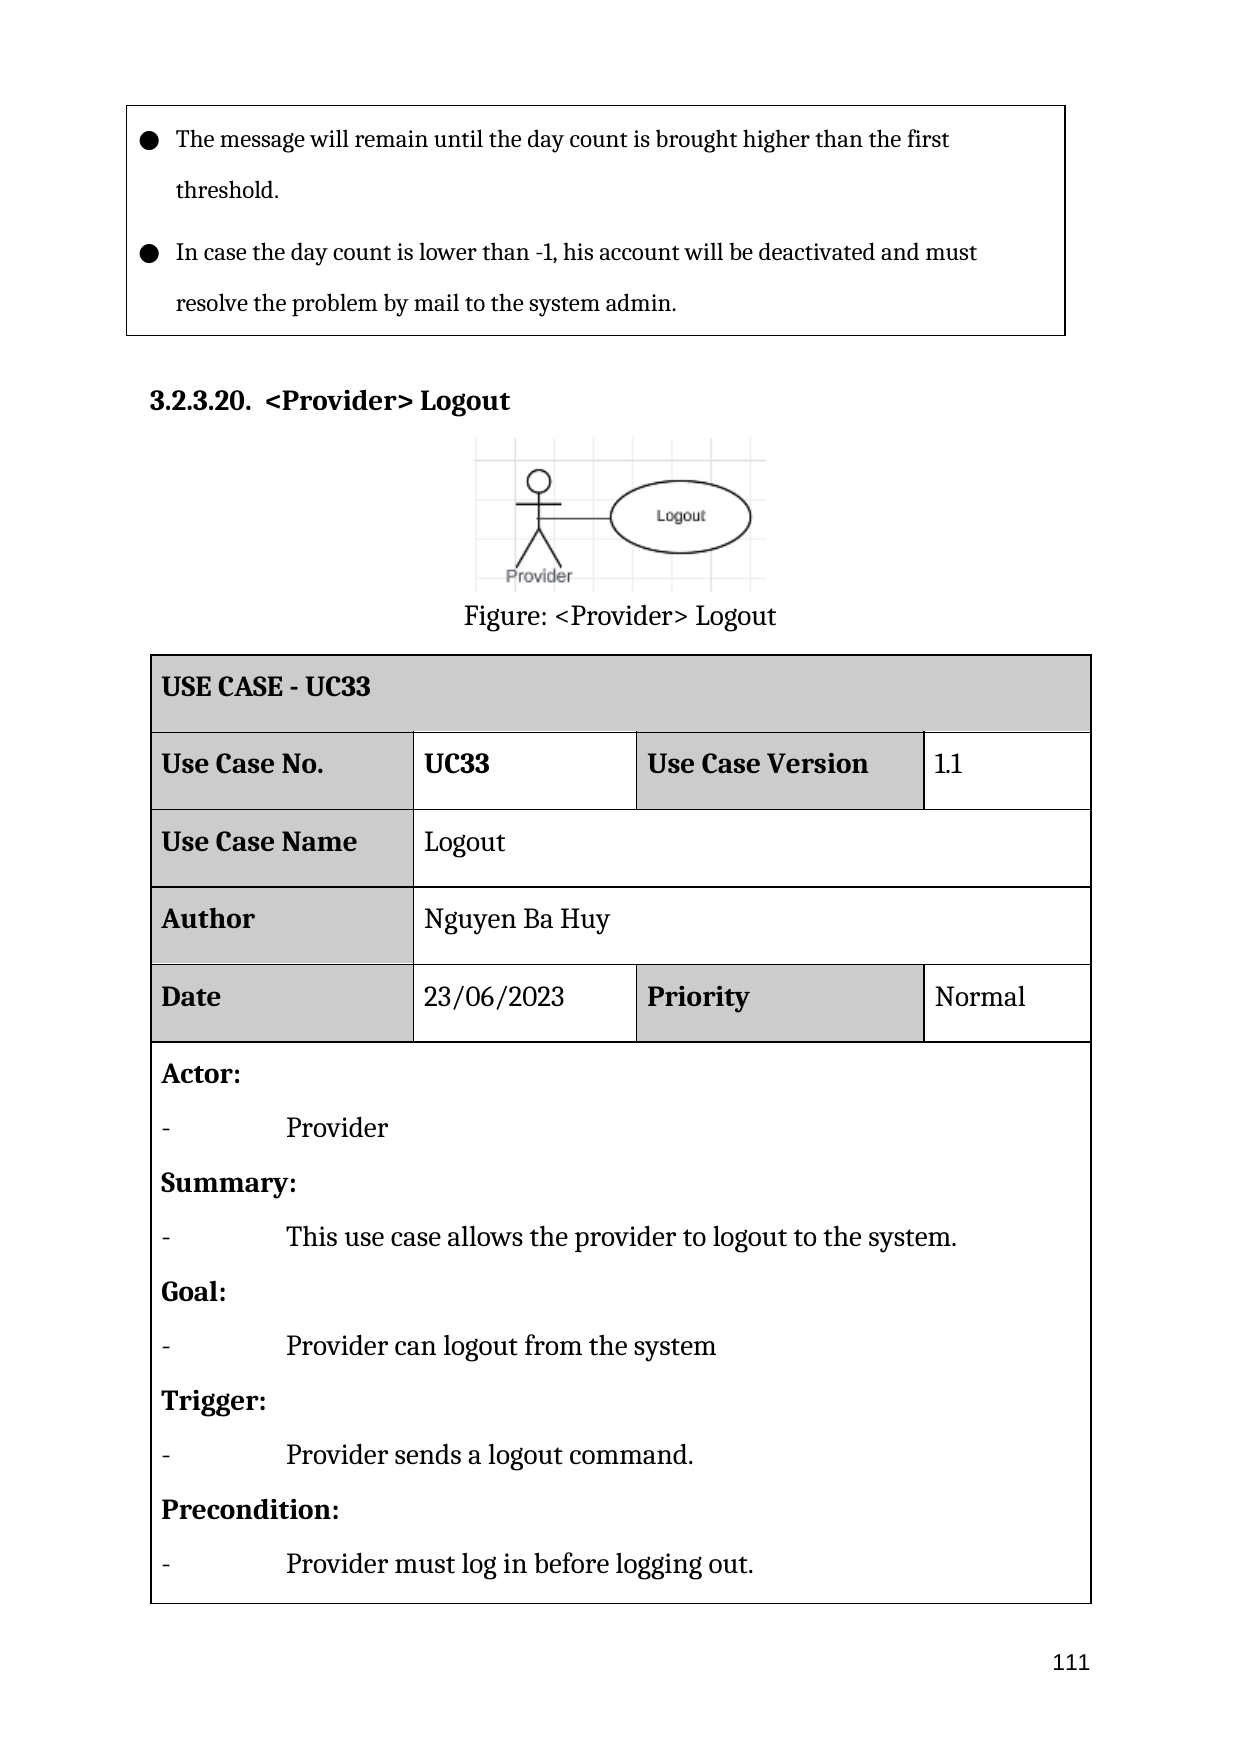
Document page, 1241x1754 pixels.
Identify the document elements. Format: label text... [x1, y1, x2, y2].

table_cell Author [152, 888, 413, 963]
table_cell Use Case No. [152, 733, 413, 809]
text Figure: <Provider> Logout [150, 599, 1090, 633]
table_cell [127, 106, 1064, 335]
table_cell 1.1 [925, 733, 1090, 809]
table_cell Use Case Name [152, 810, 413, 886]
subtitle 3.2.3.20. <Provider> Logout [150, 384, 1090, 417]
table_cell 23/06/2023 [414, 965, 636, 1041]
table_cell Date [152, 965, 413, 1041]
table_cell Normal [925, 965, 1090, 1041]
table_cell UC33 [414, 733, 636, 809]
picture [474, 438, 767, 592]
table_cell Use Case Version [637, 733, 923, 809]
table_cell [152, 1043, 1090, 1602]
table_header USE CASE - UC33 [152, 656, 1090, 731]
table_cell Nguyen Ba Huy [414, 888, 1090, 963]
table_cell Priority [637, 965, 923, 1041]
table_cell Logout [414, 810, 1090, 886]
